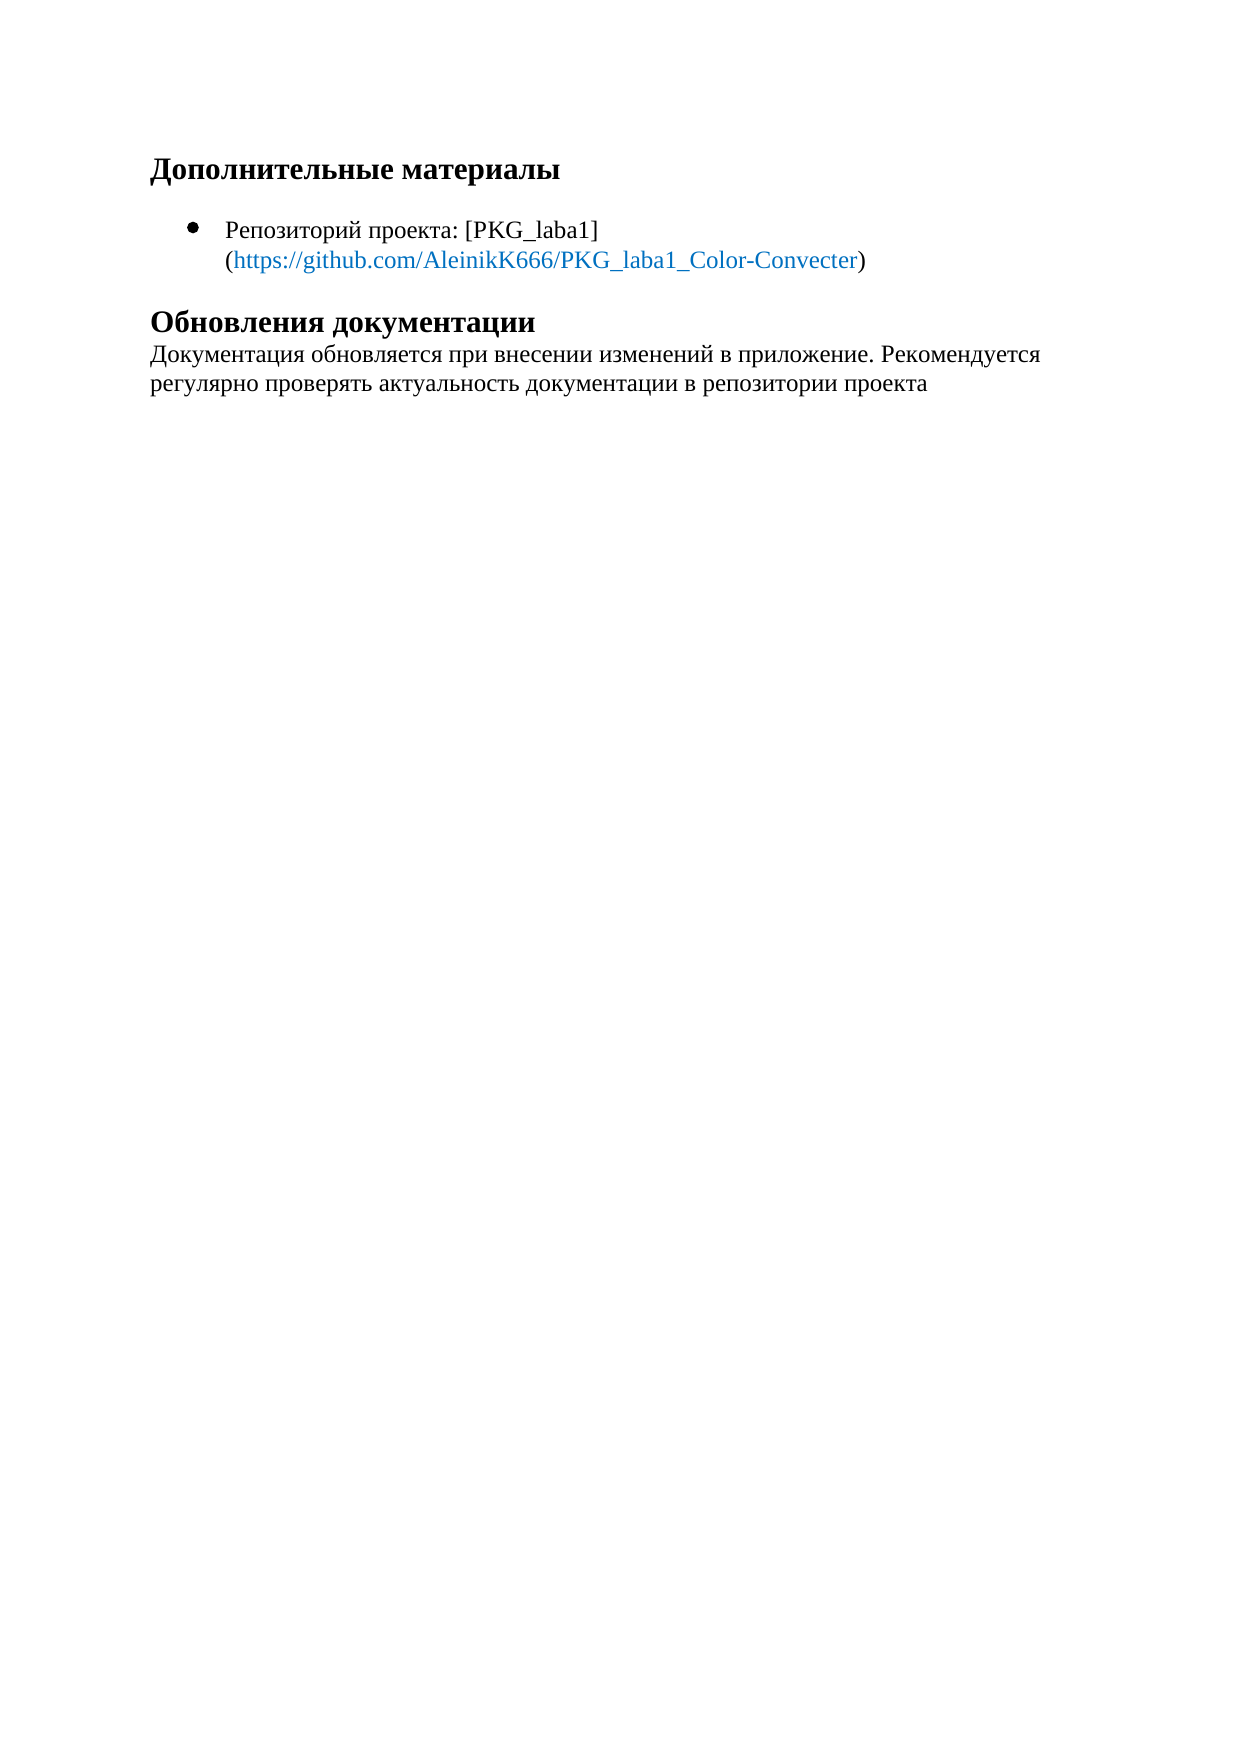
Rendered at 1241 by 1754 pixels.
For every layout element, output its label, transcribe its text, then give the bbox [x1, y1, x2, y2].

text Обновления документации [150, 303, 1090, 339]
list Репозиторий проекта: [PKG_laba1] (https://github.com/AleinikK666/PKG_laba1_Color-Convecter) [187, 215, 1090, 274]
text Дополнительные материалы [150, 150, 1090, 186]
text Документация обновляется при внесении изменений в приложение. Рекомендуется регулярно проверять актуальность документации в репозитории проекта [150, 339, 1090, 397]
